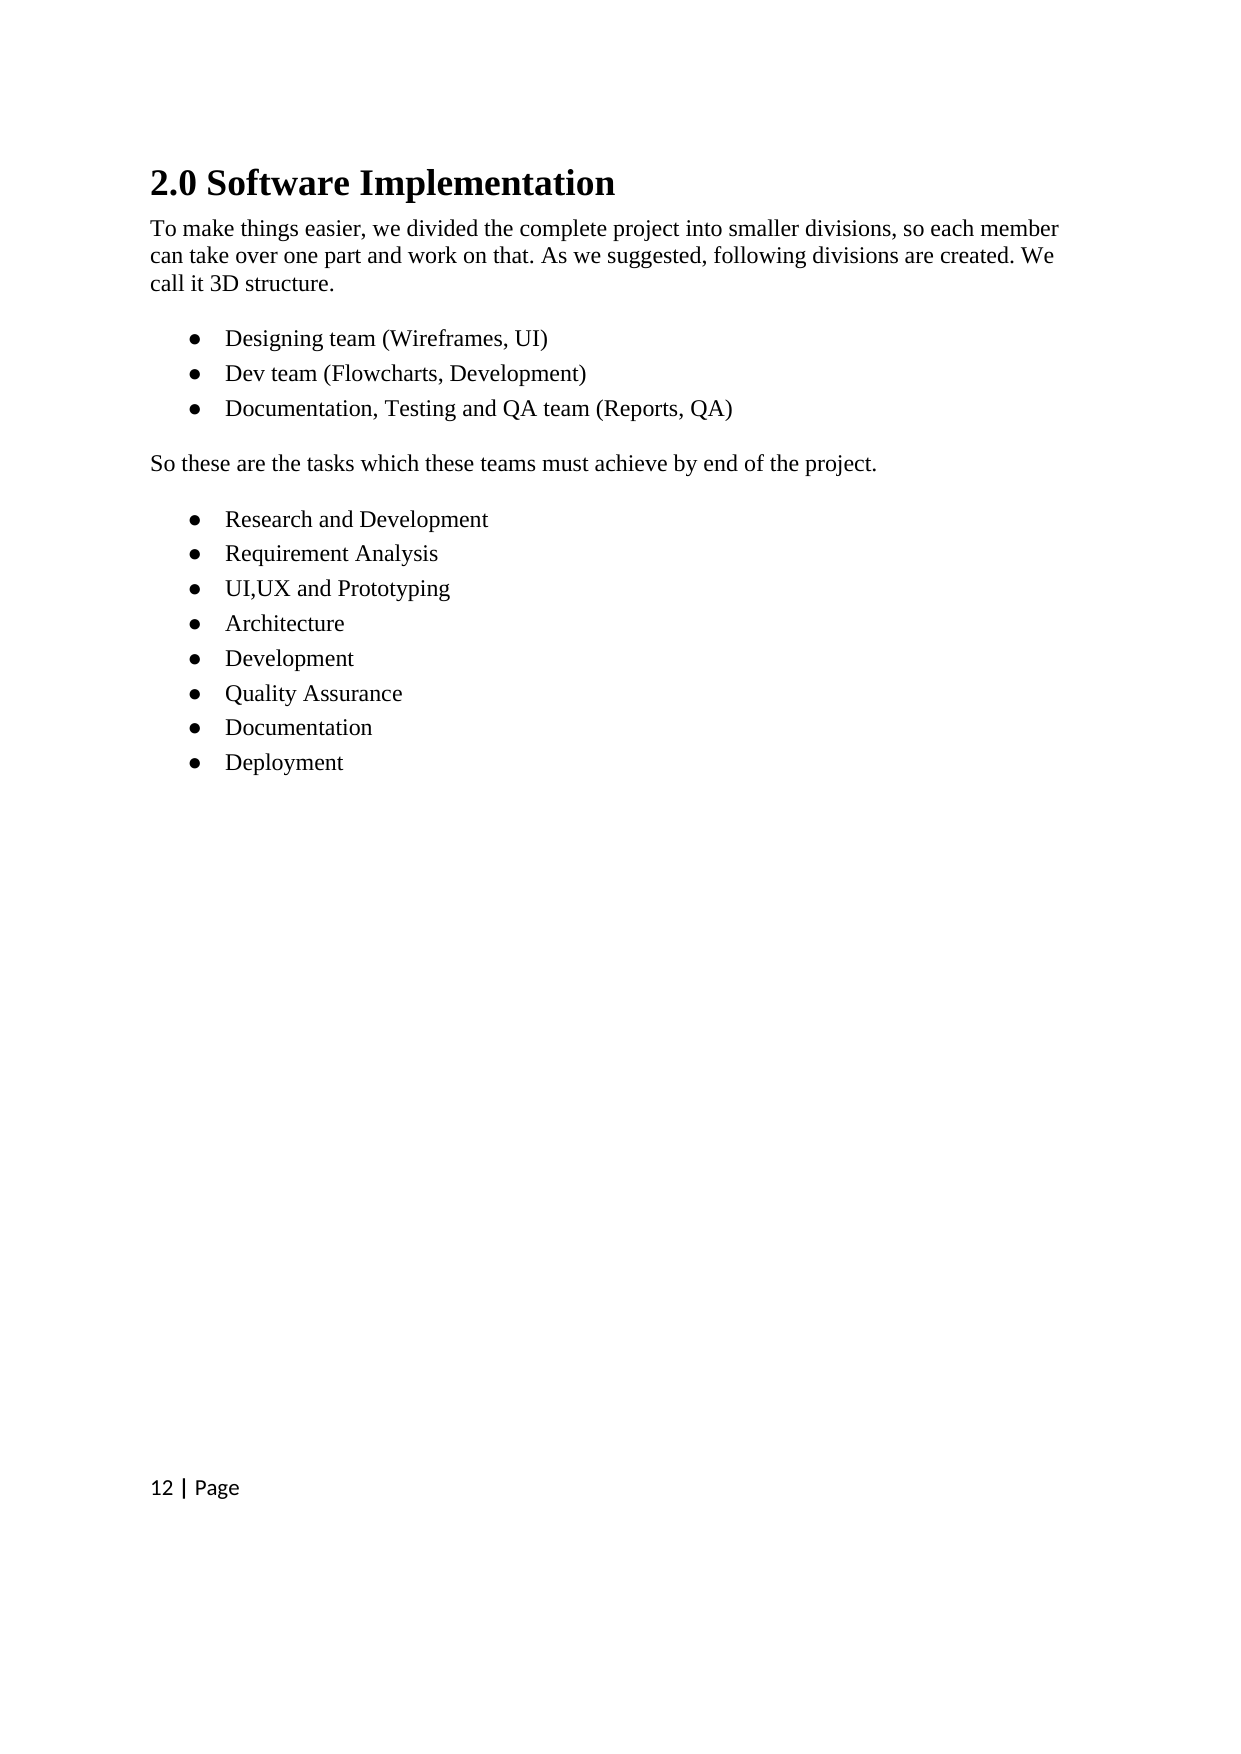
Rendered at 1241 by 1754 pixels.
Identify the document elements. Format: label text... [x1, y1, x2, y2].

text So these are the tasks which these teams must achieve by end of the project. [150, 449, 1090, 477]
list Research and Development [187, 504, 1090, 532]
list Documentation, Testing and QA team (Reports, QA) [187, 394, 1090, 422]
list Development [187, 644, 1090, 671]
list Deployment [187, 748, 1090, 776]
list Dev team (Flowcharts, Development) [187, 359, 1090, 387]
list Quality Assurance [187, 678, 1090, 706]
list Designing team (Wireframes, UI) [187, 324, 1090, 352]
list Architecture [187, 609, 1090, 637]
text To make things easier, we divided the complete project into smaller divisions, so each member can take over one part and work on that. As we suggested, following divisions are created. We call it 3D structure. [150, 214, 1090, 297]
list Requirement Analysis [187, 539, 1090, 567]
subtitle Software Implementation [150, 160, 1090, 203]
list UI,UX and Prototyping [187, 574, 1090, 602]
list Documentation [187, 713, 1090, 741]
